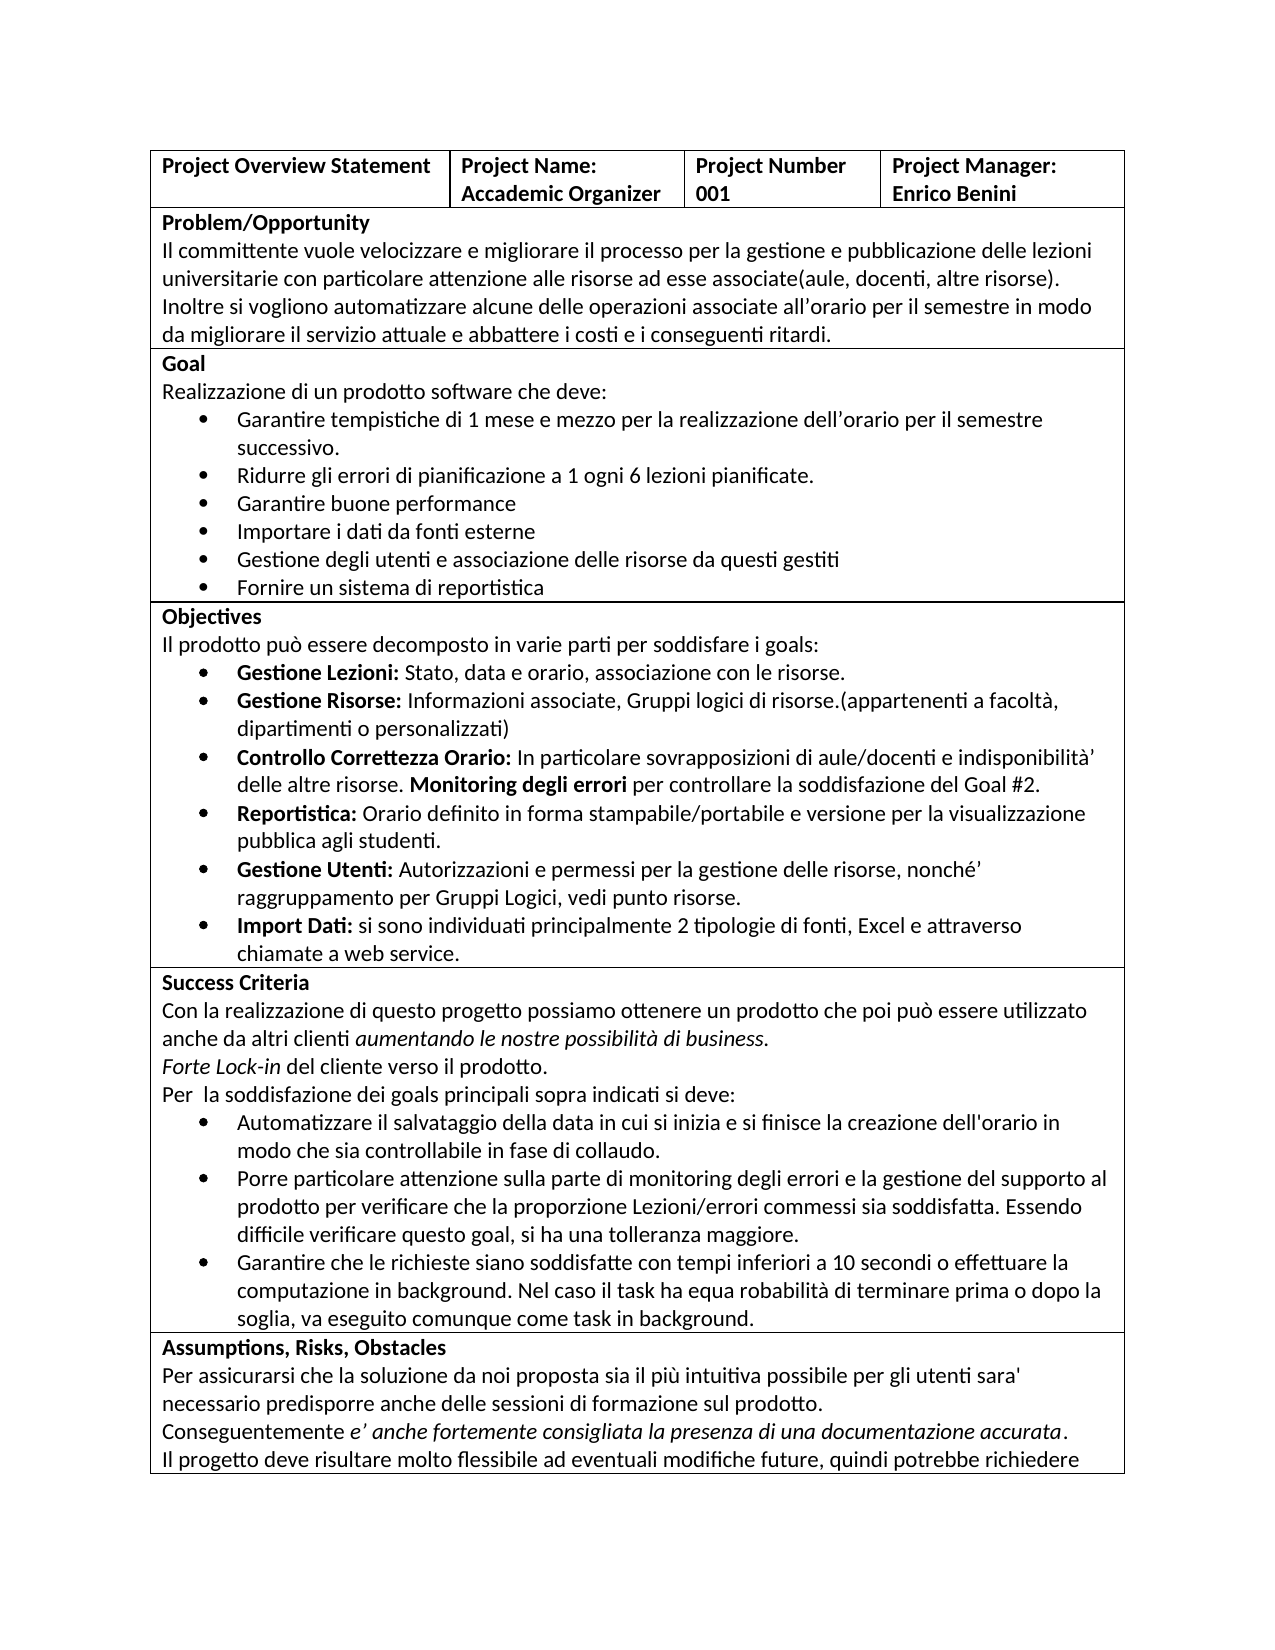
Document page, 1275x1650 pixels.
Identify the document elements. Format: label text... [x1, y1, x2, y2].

table_cell Success Criteria Con la realizzazione di questo progetto possiamo ottenere un prodotto che poi può essere utilizzato anche da altri clienti aumentando le nostre possibilità di business. Forte Lock-in del cliente verso il prodotto. Per la soddisfazione dei goals principali sopra indicati si deve: Automatizzare il salvataggio della data in cui si inizia e si finisce la creazione dell'orario in modo che sia controllabile in fase di collaudo. Porre particolare attenzione sulla parte di monitoring degli errori e la gestione del supporto al prodotto per verificare che la proporzione Lezioni/errori commessi sia soddisfatta. Essendo difficile verificare questo goal, si ha una tolleranza maggiore. Garantire che le richieste siano soddisfatte con tempi inferiori a 10 secondi o effettuare la computazione in background. Nel caso il task ha equa robabilità di terminare prima o dopo la soglia, va eseguito comunque come task in background. [151, 968, 1124, 1332]
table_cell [151, 1333, 1124, 1473]
table_header Project Manager: Enrico Benini [881, 151, 1124, 207]
table_cell Problem/Opportunity Il committente vuole velocizzare e migliorare il processo per la gestione e pubblicazione delle lezioni universitarie con particolare attenzione alle risorse ad esse associate(aule, docenti, altre risorse). Inoltre si vogliono automatizzare alcune delle operazioni associate all’orario per il semestre in modo da migliorare il servizio attuale e abbattere i costi e i conseguenti ritardi. [151, 208, 1124, 348]
table_header Project Number 001 [685, 151, 880, 207]
table_cell Goal Realizzazione di un prodotto software che deve: Garantire tempistiche di 1 mese e mezzo per la realizzazione dell’orario per il semestre successivo. Ridurre gli errori di pianificazione a 1 ogni 6 lezioni pianificate. Garantire buone performance Importare i dati da fonti esterne Gestione degli utenti e associazione delle risorse da questi gestiti Fornire un sistema di reportistica [151, 349, 1124, 601]
table_header Project Name: Accademic Organizer [451, 151, 684, 207]
table_header Project Overview Statement [151, 151, 449, 207]
table_cell Objectives Il prodotto può essere decomposto in varie parti per soddisfare i goals: Gestione Lezioni: Stato, data e orario, associazione con le risorse. Gestione Risorse: Informazioni associate, Gruppi logici di risorse.(appartenenti a facoltà, dipartimenti o personalizzati) Controllo Correttezza Orario: In particolare sovrapposizioni di aule/docenti e indisponibilità’ delle altre risorse. Monitoring degli errori per controllare la soddisfazione del Goal #2. Reportistica: Orario definito in forma stampabile/portabile e versione per la visualizzazione pubblica agli studenti. Gestione Utenti: Autorizzazioni e permessi per la gestione delle risorse, nonché’ raggruppamento per Gruppi Logici, vedi punto risorse. Import Dati: si sono individuati principalmente 2 tipologie di fonti, Excel e attraverso chiamate a web service. [151, 603, 1124, 967]
